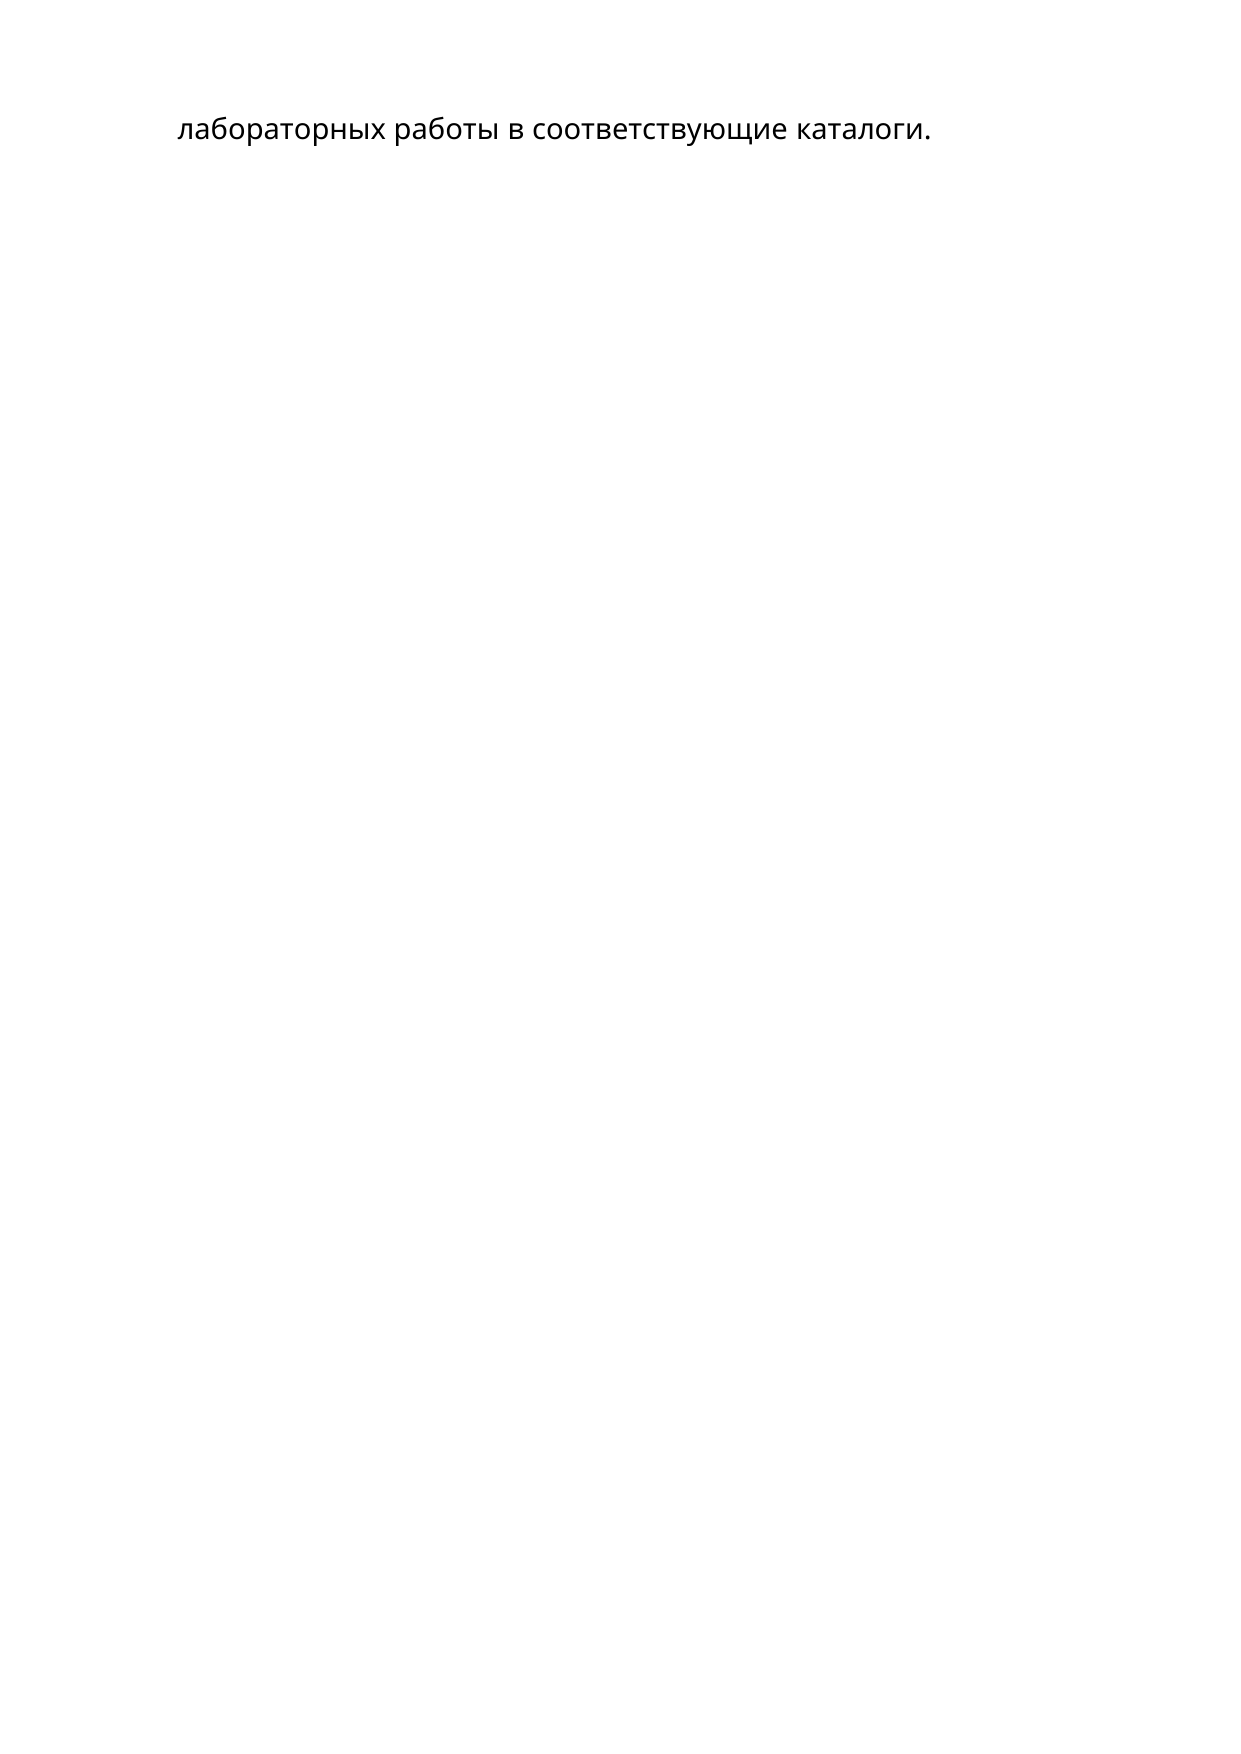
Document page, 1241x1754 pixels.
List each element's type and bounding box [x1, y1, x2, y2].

text [177, 108, 1149, 148]
